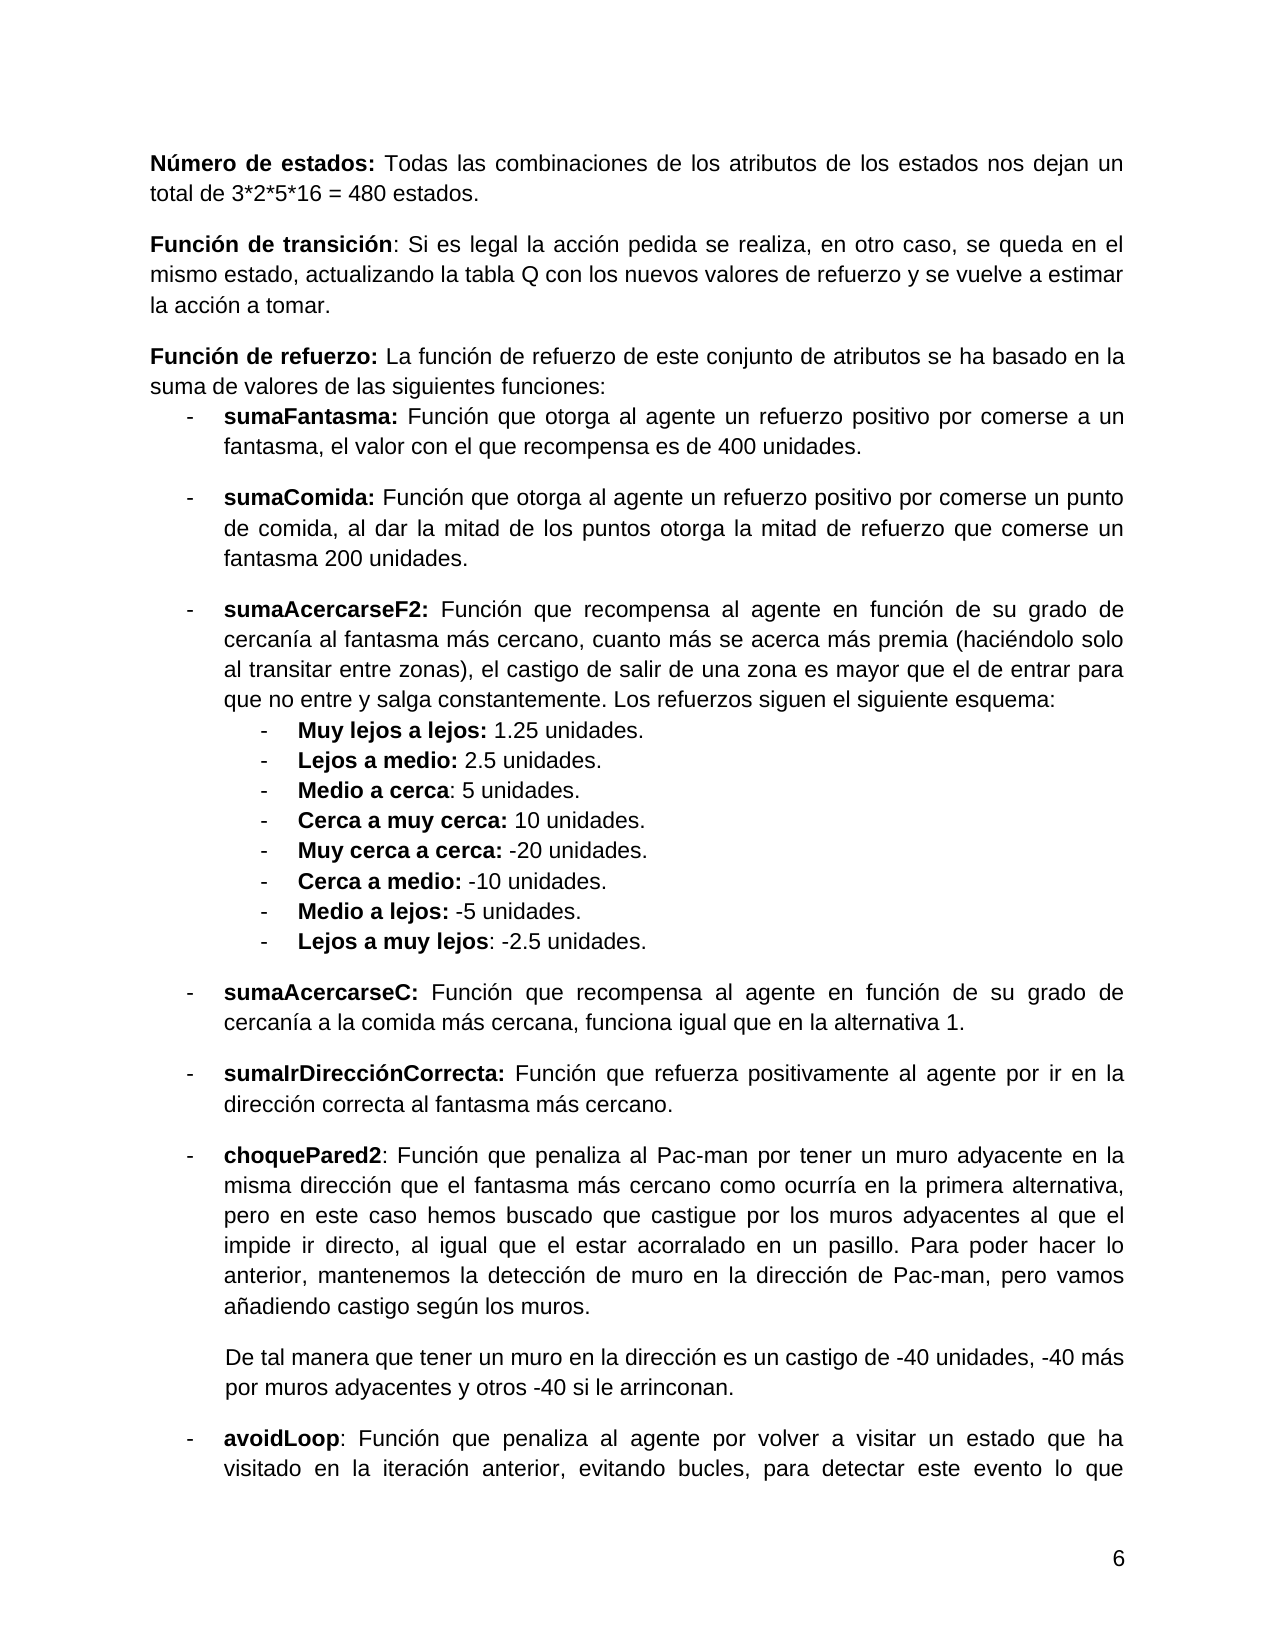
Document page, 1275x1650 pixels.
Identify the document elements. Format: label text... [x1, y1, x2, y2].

list sumaFantasma: Función que otorga al agente un refuerzo positivo por comerse a un fantasma, el valor con el que recompensa es de 400 unidades. [186, 403, 1125, 460]
list sumaAcercarseF2: Función que recompensa al agente en función de su grado de cercanía al fantasma más cercano, cuanto más se acerca más premia (haciéndolo solo al transitar entre zonas), el castigo de salir de una zona es mayor que el de entrar para que no entre y salga constantemente. Los refuerzos siguen el siguiente esquema: [186, 596, 1125, 713]
list Lejos a muy lejos: -2.5 unidades. [260, 928, 1125, 954]
text Función de refuerzo: La función de refuerzo de este conjunto de atributos se ha basado en la suma de valores de las siguientes funciones: [150, 343, 1125, 399]
list sumaIrDirecciónCorrecta: Función que refuerza positivamente al agente por ir en la dirección correcta al fantasma más cercano. [186, 1060, 1125, 1117]
list Muy lejos a lejos: 1.25 unidades. [260, 717, 1125, 743]
list Muy cerca a cerca: -20 unidades. [260, 837, 1125, 864]
list sumaComida: Función que otorga al agente un refuerzo positivo por comerse un punto de comida, al dar la mitad de los puntos otorga la mitad de refuerzo que comerse un fantasma 200 unidades. [186, 484, 1125, 571]
list Cerca a muy cerca: 10 unidades. [260, 807, 1125, 834]
list Medio a cerca: 5 unidades. [260, 777, 1125, 803]
text De tal manera que tener un muro en la dirección es un castigo de -40 unidades, -40 más por muros adyacentes y otros -40 si le arrinconan. [225, 1344, 1125, 1400]
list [186, 1425, 1125, 1482]
list choquePared2: Función que penaliza al Pac-man por tener un muro adyacente en la misma dirección que el fantasma más cercano como ocurría en la primera alternativa, pero en este caso hemos buscado que castigue por los muros adyacentes al que el impide ir directo, al igual que el estar acorralado en un pasillo. Para poder hacer lo anterior, mantenemos la detección de muro en la dirección de Pac-man, pero vamos añadiendo castigo según los muros. [186, 1142, 1125, 1319]
text Número de estados: Todas las combinaciones de los atributos de los estados nos dejan un total de 3*2*5*16 = 480 estados. [150, 150, 1125, 207]
list sumaAcercarseC: Función que recompensa al agente en función de su grado de cercanía a la comida más cercana, funciona igual que en la alternativa 1. [186, 979, 1125, 1036]
list Medio a lejos: -5 unidades. [260, 898, 1125, 924]
list Cerca a medio: -10 unidades. [260, 868, 1125, 894]
text Función de transición: Si es legal la acción pedida se realiza, en otro caso, se queda en el mismo estado, actualizando la tabla Q con los nuevos valores de refuerzo y se vuelve a estimar la acción a tomar. [150, 231, 1125, 318]
list Lejos a medio: 2.5 unidades. [260, 747, 1125, 773]
